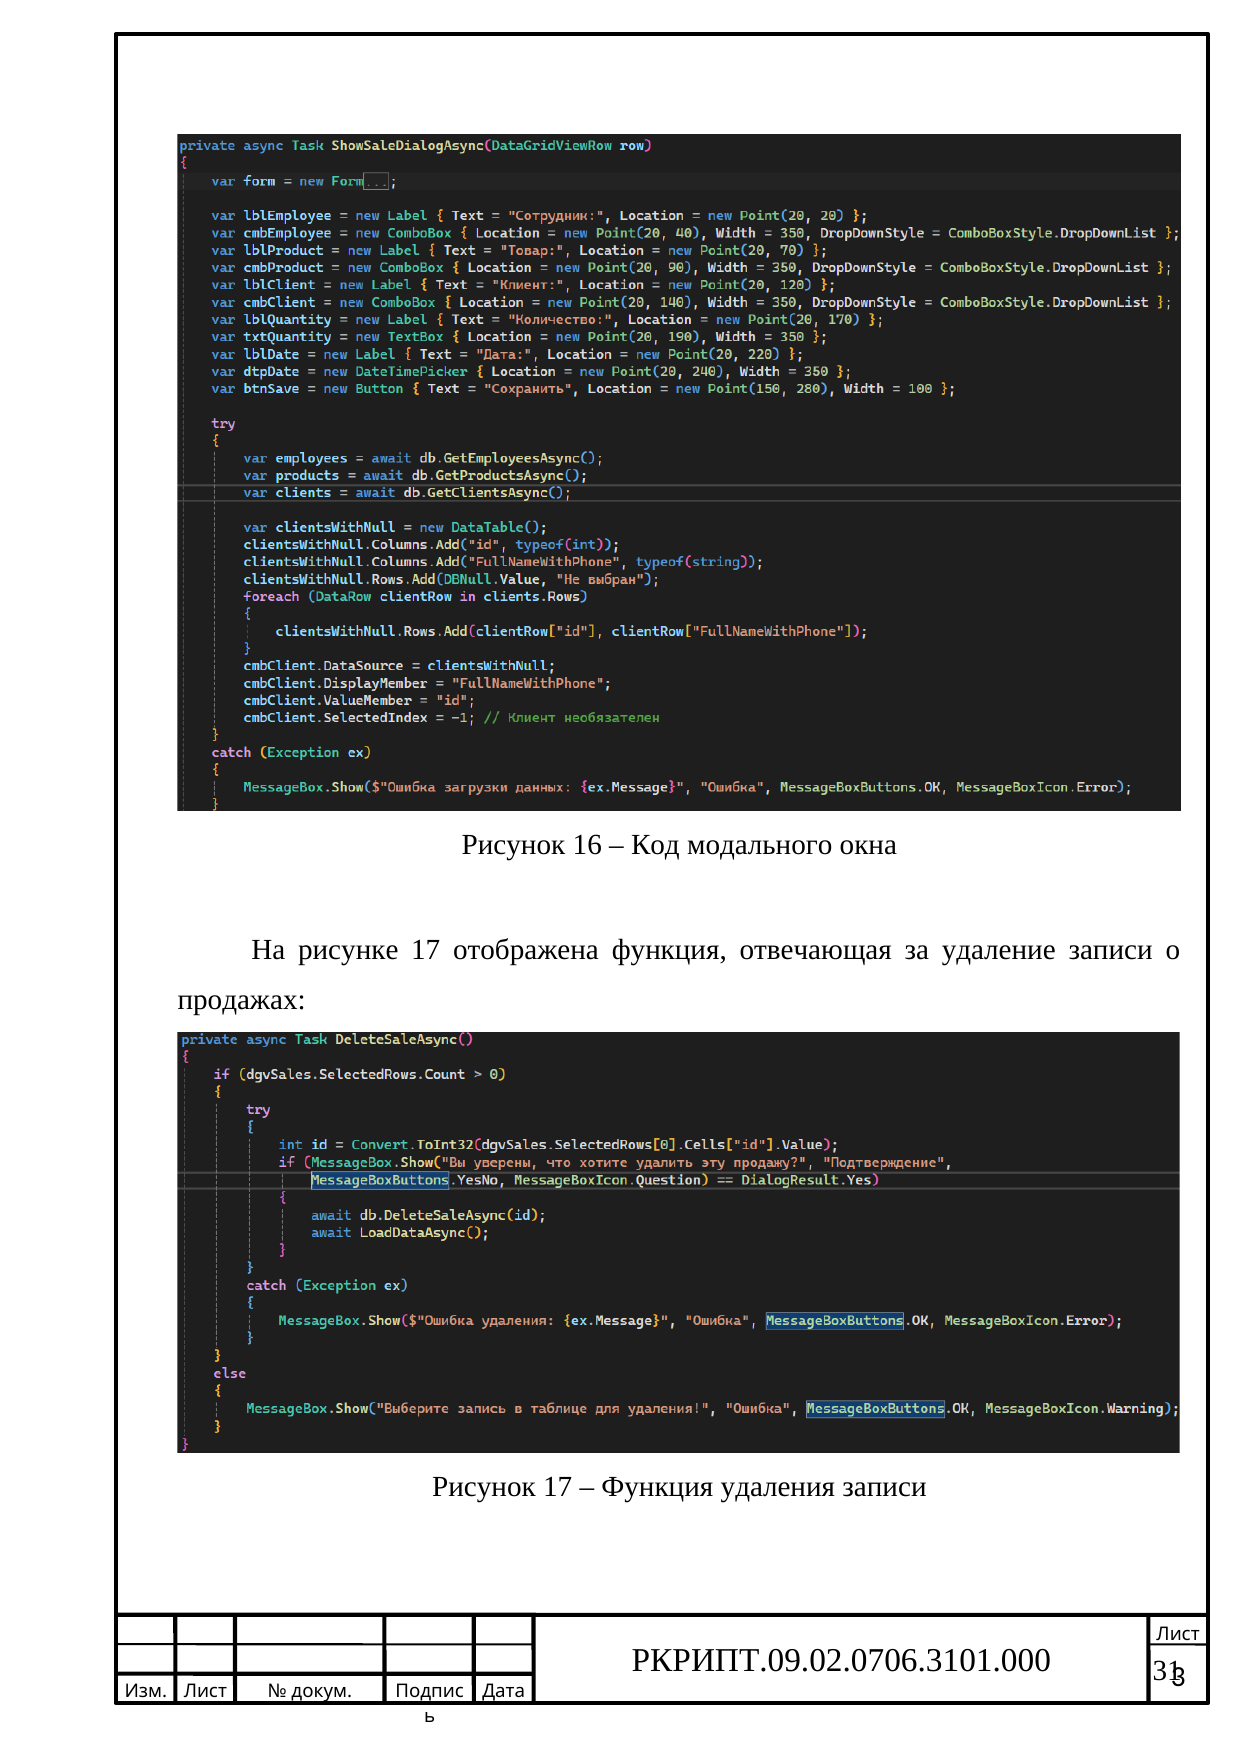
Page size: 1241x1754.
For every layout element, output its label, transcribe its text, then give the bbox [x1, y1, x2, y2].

text Рисунок 17 – Функция удаления записи [177, 1469, 1181, 1503]
text Рисунок 16 – Код модального окна [177, 827, 1181, 861]
picture [177, 1032, 1180, 1453]
picture [177, 134, 1181, 811]
text На рисунке 17 отображена функция, отвечающая за удаление записи о продажах: [177, 932, 1181, 1016]
